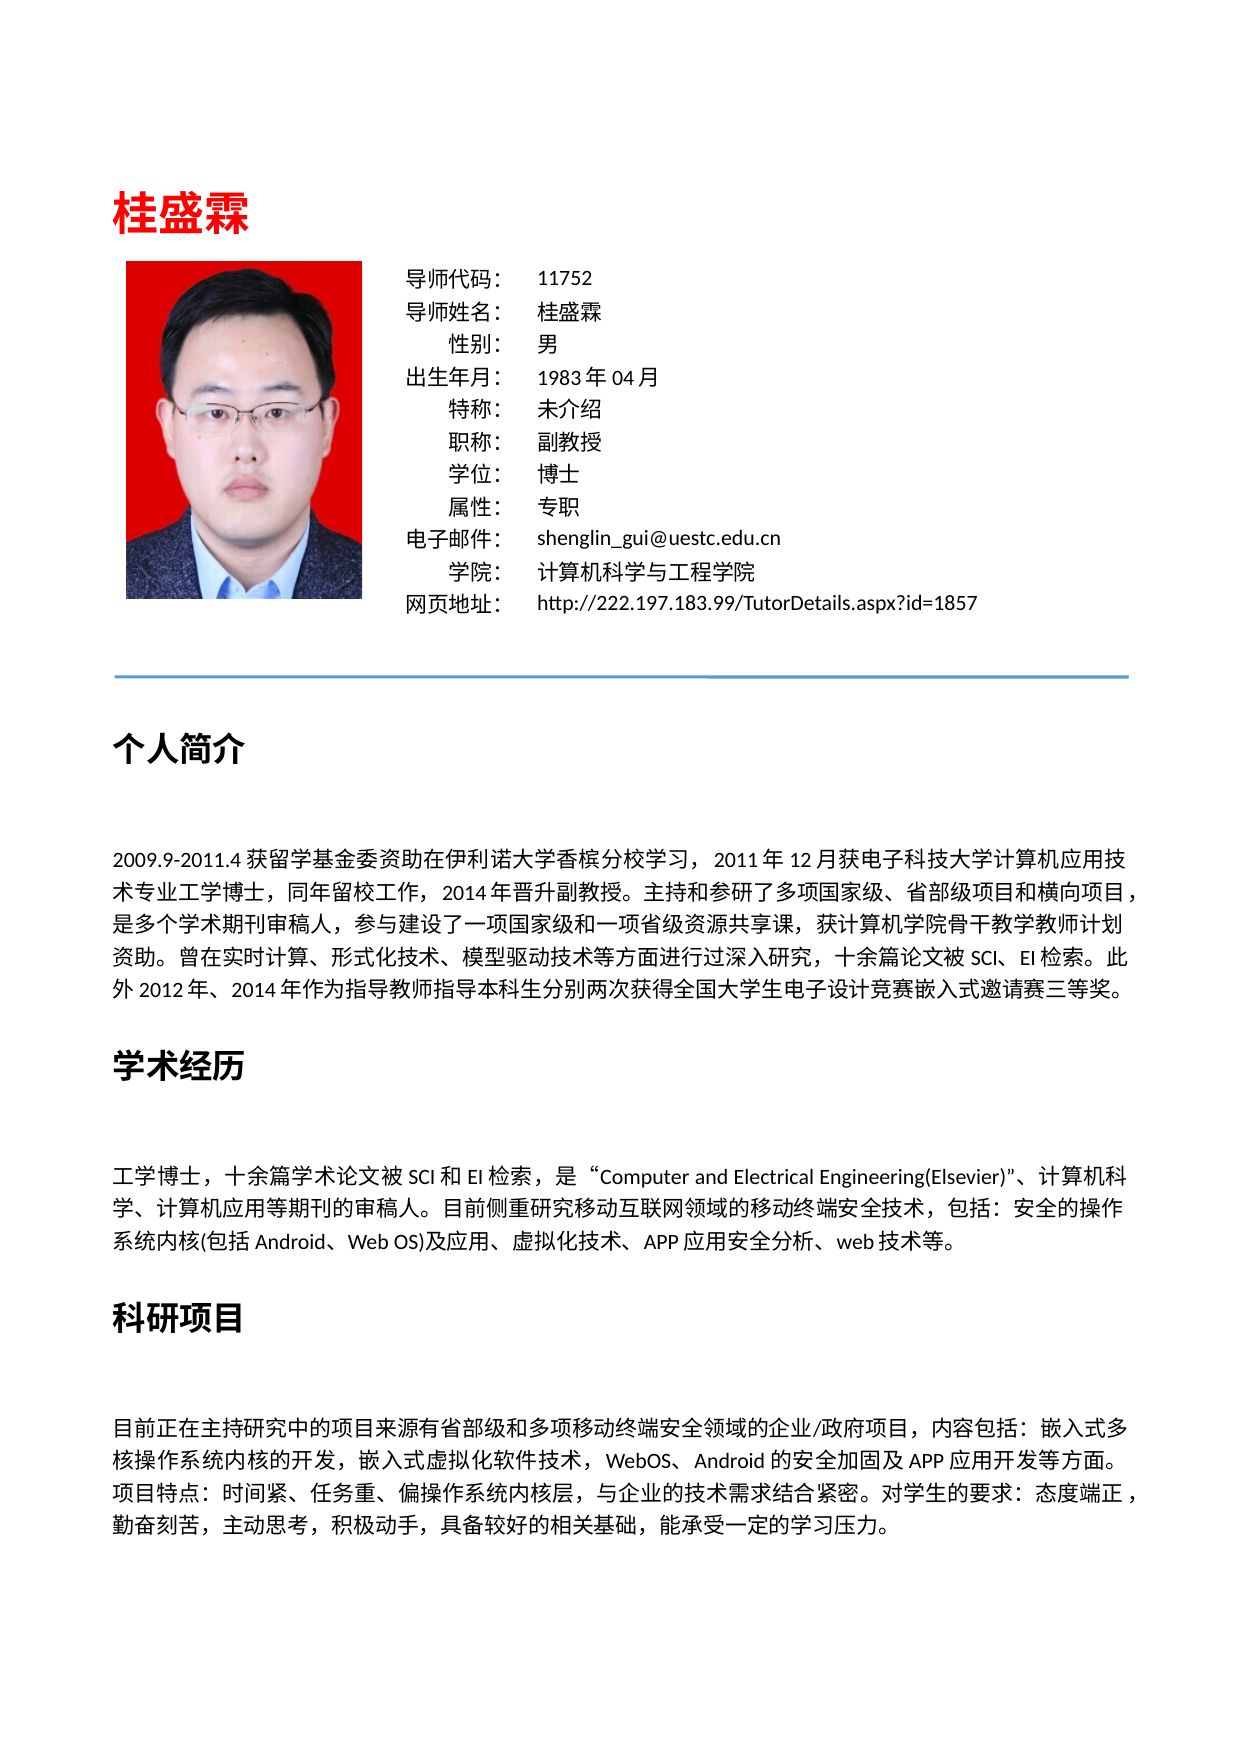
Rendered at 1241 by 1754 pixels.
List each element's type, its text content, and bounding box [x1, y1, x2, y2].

picture [126, 261, 363, 599]
subtitle 科研项目 [112, 1283, 1128, 1348]
table_header [115, 262, 375, 655]
subtitle 桂盛霖 [112, 162, 1128, 259]
table_header [375, 262, 1125, 655]
text 目前正在主持研究中的项目来源有省部级和多项移动终端安全领域的企业/政府项目，内容包括：嵌入式多核操作系统内核的开发，嵌入式虚拟化软件技术，WebOS、Android的安全加固及APP应用开发等方面。项目特点：时间紧、任务重、偏操作系统内核层，与企业的技术需求结合紧密。对学生的要求：态度端正，勤奋刻苦，主动思考，积极动手，具备较好的相关基础，能承受一定的学习压力。 [112, 1410, 1128, 1540]
text 工学博士，十余篇学术论文被SCI和EI检索，是“Computer and Electrical Engineering(Elsevier)”、计算机科学、计算机应用等期刊的审稿人。目前侧重研究移动互联网领域的移动终端安全技术，包括：安全的操作系统内核(包括Android、Web OS)及应用、虚拟化技术、APP应用安全分析、web技术等。 [112, 1158, 1128, 1256]
subtitle 学术经历 [112, 1031, 1128, 1096]
text 2009.9-2011.4获留学基金委资助在伊利诺大学香槟分校学习，2011年12月获电子科技大学计算机应用技术专业工学博士，同年留校工作，2014年晋升副教授。主持和参研了多项国家级、省部级项目和横向项目，是多个学术期刊审稿人，参与建设了一项国家级和一项省级资源共享课，获计算机学院骨干教学教师计划资助。曾在实时计算、形式化技术、模型驱动技术等方面进行过深入研究，十余篇论文被SCI、EI检索。此外2012年、2014年作为指导教师指导本科生分别两次获得全国大学生电子设计竞赛嵌入式邀请赛三等奖。 [112, 842, 1128, 1004]
subtitle 个人简介 [112, 714, 1128, 779]
